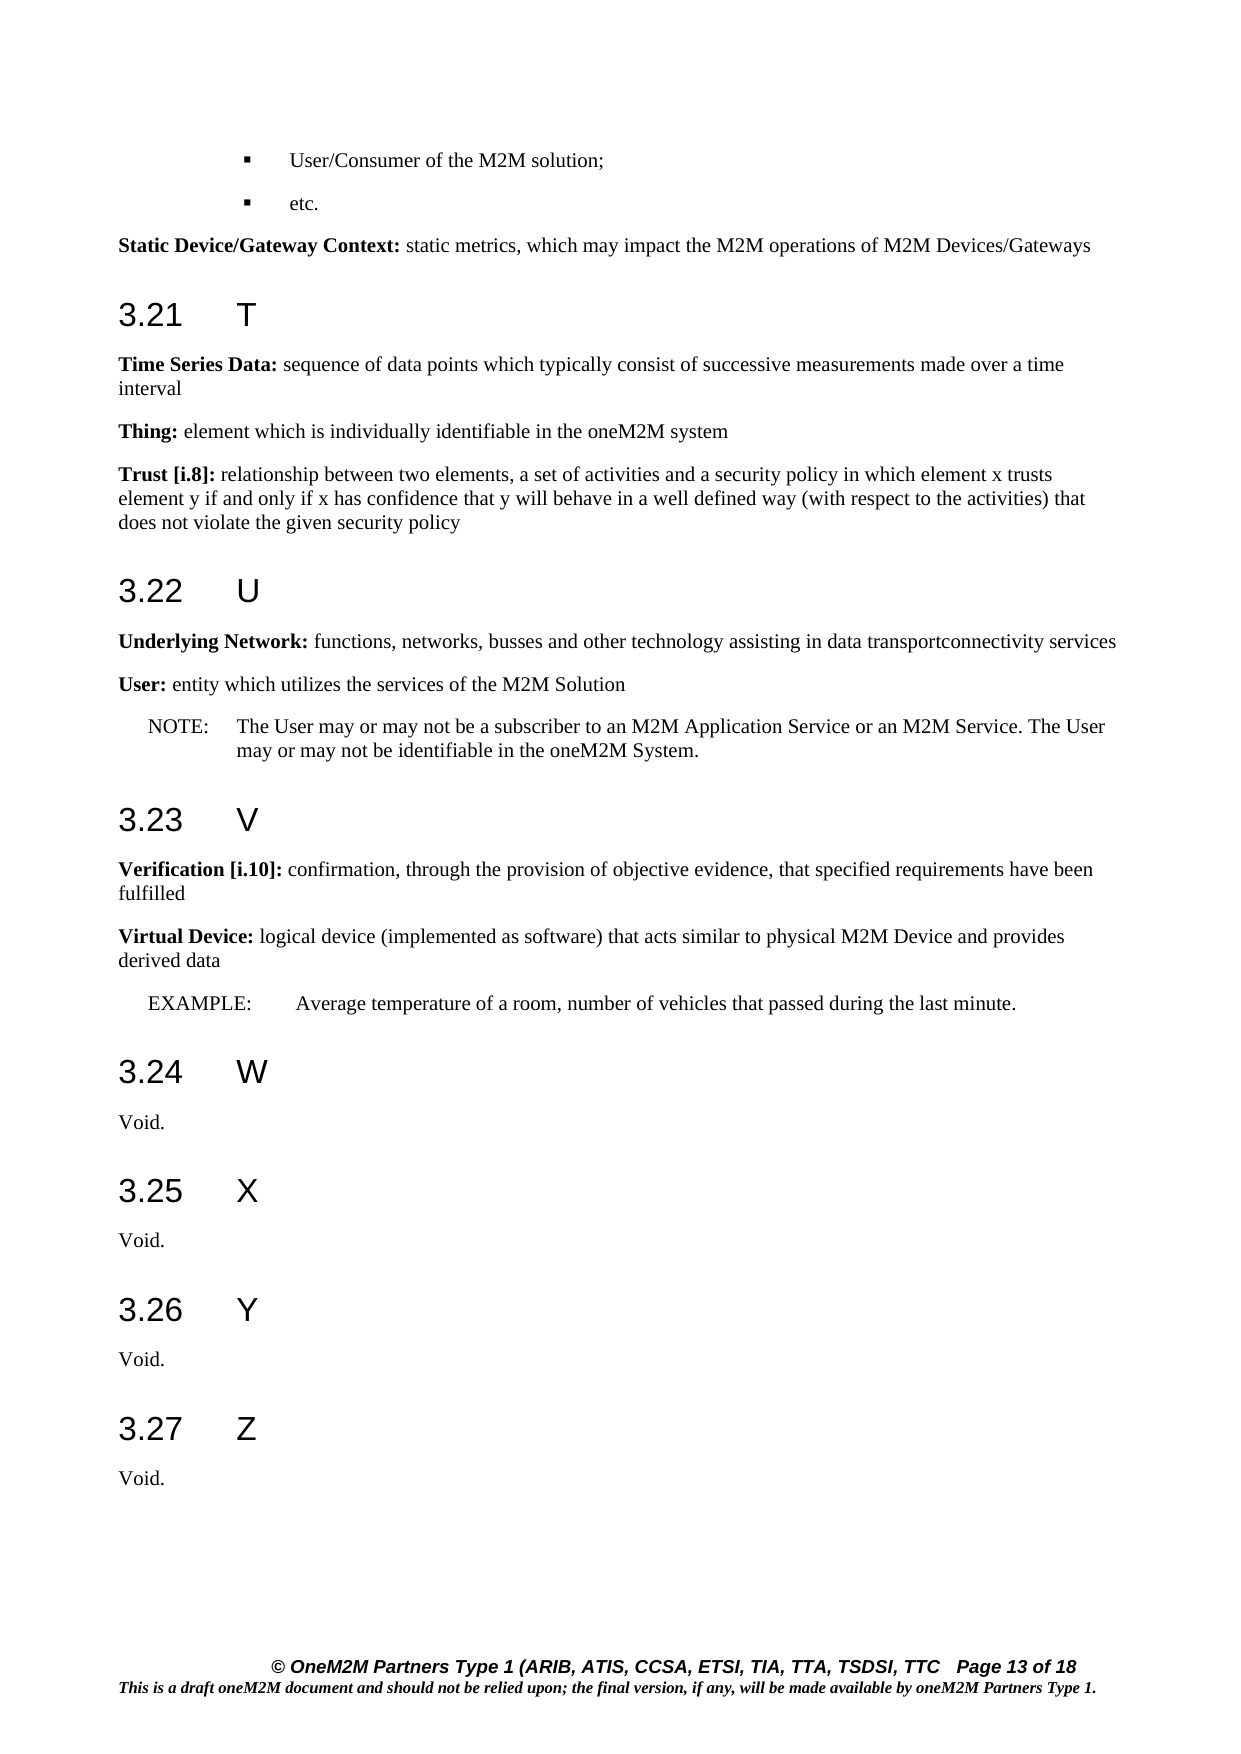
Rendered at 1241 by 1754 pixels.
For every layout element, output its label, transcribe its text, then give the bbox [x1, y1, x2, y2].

text Void. [118, 1347, 1122, 1371]
subtitle 3.25 X [118, 1171, 1122, 1209]
text NOTE: The User may or may not be a subscriber to an M2M Application Service or an M2M Service. The User may or may not be identifiable in the oneM2M System. [148, 714, 1122, 762]
subtitle 3.27 Z [118, 1409, 1122, 1447]
text Void. [118, 1228, 1122, 1252]
subtitle 3.22 U [118, 571, 1122, 610]
text Void. [118, 1466, 1122, 1490]
text Static Device/Gateway Context: static metrics, which may impact the M2M operations of M2M Devices/Gateways [118, 233, 1122, 257]
text Trust [i.8]: relationship between two elements, a set of activities and a security policy in which element x trusts element y if and only if x has confidence that y will behave in a well defined way (with respect to the activities) that does not violate the given security policy [118, 462, 1122, 534]
subtitle 3.23 V [118, 800, 1122, 838]
text EXAMPLE: Average temperature of a room, number of vehicles that passed during the last minute. [148, 991, 1122, 1015]
text Verification [i.10]: confirmation, through the provision of objective evidence, that specified requirements have been fulfilled [118, 857, 1122, 905]
text User/Consumer of the M2M solution; [242, 148, 1122, 172]
subtitle 3.21 T [118, 295, 1122, 333]
text etc. [242, 191, 1122, 214]
text Virtual Device: logical device (implemented as software) that acts similar to physical M2M Device and provides derived data [118, 924, 1122, 972]
text Void. [118, 1109, 1122, 1134]
text Underlying Network: functions, networks, busses and other technology assisting in data transportconnectivity services [118, 629, 1122, 653]
subtitle 3.24 W [118, 1052, 1122, 1091]
text Time Series Data: sequence of data points which typically consist of successive measurements made over a time interval [118, 352, 1122, 400]
text Thing: element which is individually identifiable in the oneM2M system [118, 419, 1122, 443]
text User: entity which utilizes the services of the M2M Solution [118, 671, 1122, 696]
subtitle 3.26 Y [118, 1290, 1122, 1328]
